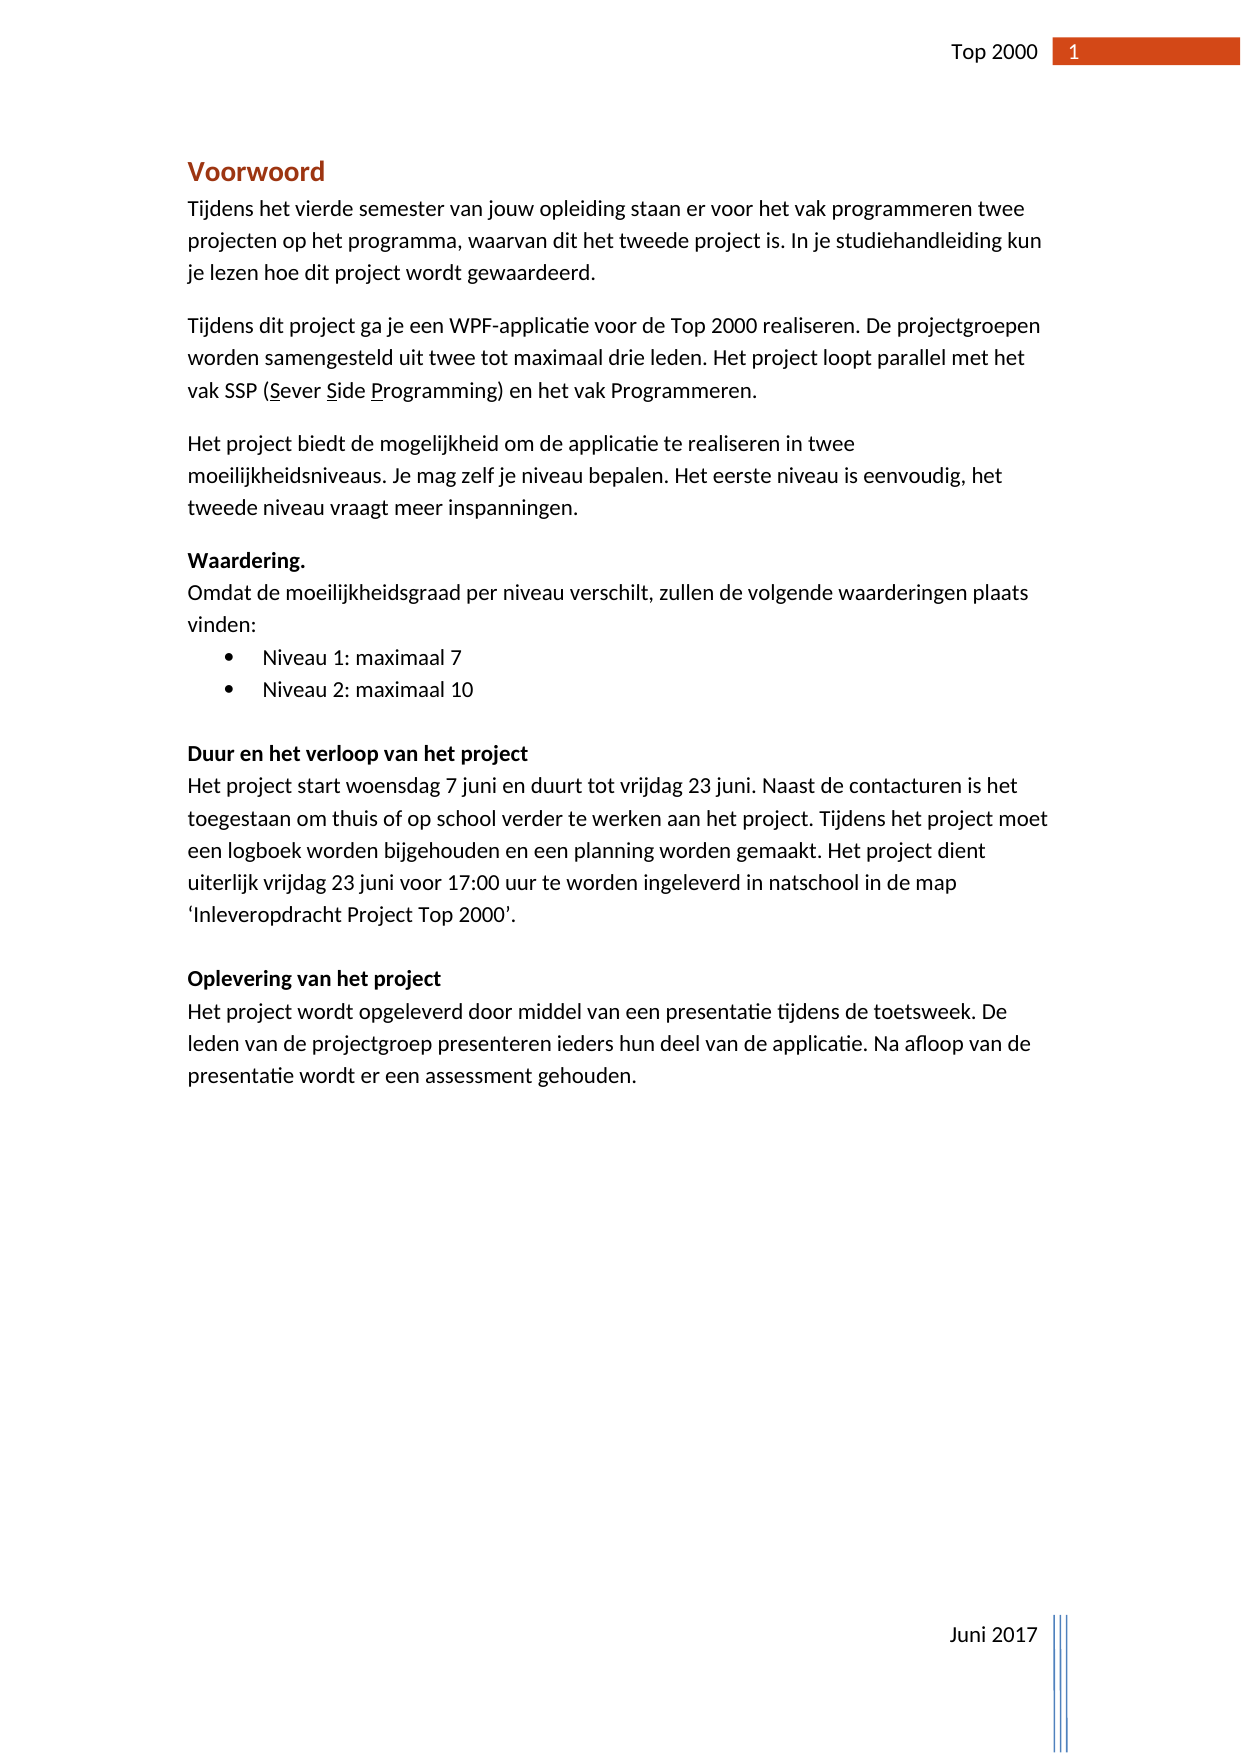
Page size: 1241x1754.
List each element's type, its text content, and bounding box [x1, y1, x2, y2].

subtitle Voorwoord [187, 153, 1053, 189]
text Duur en het verloop van het project [187, 739, 1053, 767]
text Waardering. [187, 546, 1053, 574]
text Tijdens het vierde semester van jouw opleiding staan er voor het vak programmeren twee projecten op het programma, waarvan dit het tweede project is. In je studiehandleiding kun je lezen hoe dit project wordt gewaardeerd. [187, 194, 1053, 286]
text Het project start woensdag 7 juni en duurt tot vrijdag 23 juni. Naast de contacturen is het toegestaan om thuis of op school verder te werken aan het project. Tijdens het project moet een logboek worden bijgehouden en een planning worden gemaakt. Het project dient uiterlijk vrijdag 23 juni voor 17:00 uur te worden ingeleverd in natschool in de map ‘Inleveropdracht Project Top 2000’. [187, 771, 1053, 928]
text Oplevering van het project [187, 964, 1053, 993]
list Niveau 1: maximaal 7 [225, 643, 1053, 671]
text Tijdens dit project ga je een WPF-applicatie voor de Top 2000 realiseren. De projectgroepen worden samengesteld uit twee tot maximaal drie leden. Het project loopt parallel met het vak SSP (Sever Side Programming) en het vak Programmeren. [187, 311, 1053, 404]
text Omdat de moeilijkheidsgraad per niveau verschilt, zullen de volgende waarderingen plaats vinden: [187, 578, 1053, 638]
text Het project wordt opgeleverd door middel van een presentatie tijdens de toetsweek. De leden van de projectgroep presenteren ieders hun deel van de applicatie. Na afloop van de presentatie wordt er een assessment gehouden. [187, 997, 1053, 1089]
text Het project biedt de mogelijkheid om de applicatie te realiseren in twee moeilijkheidsniveaus. Je mag zelf je niveau bepalen. Het eerste niveau is eenvoudig, het tweede niveau vraagt meer inspanningen. [187, 429, 1053, 521]
list Niveau 2: maximaal 10 [225, 675, 1053, 703]
